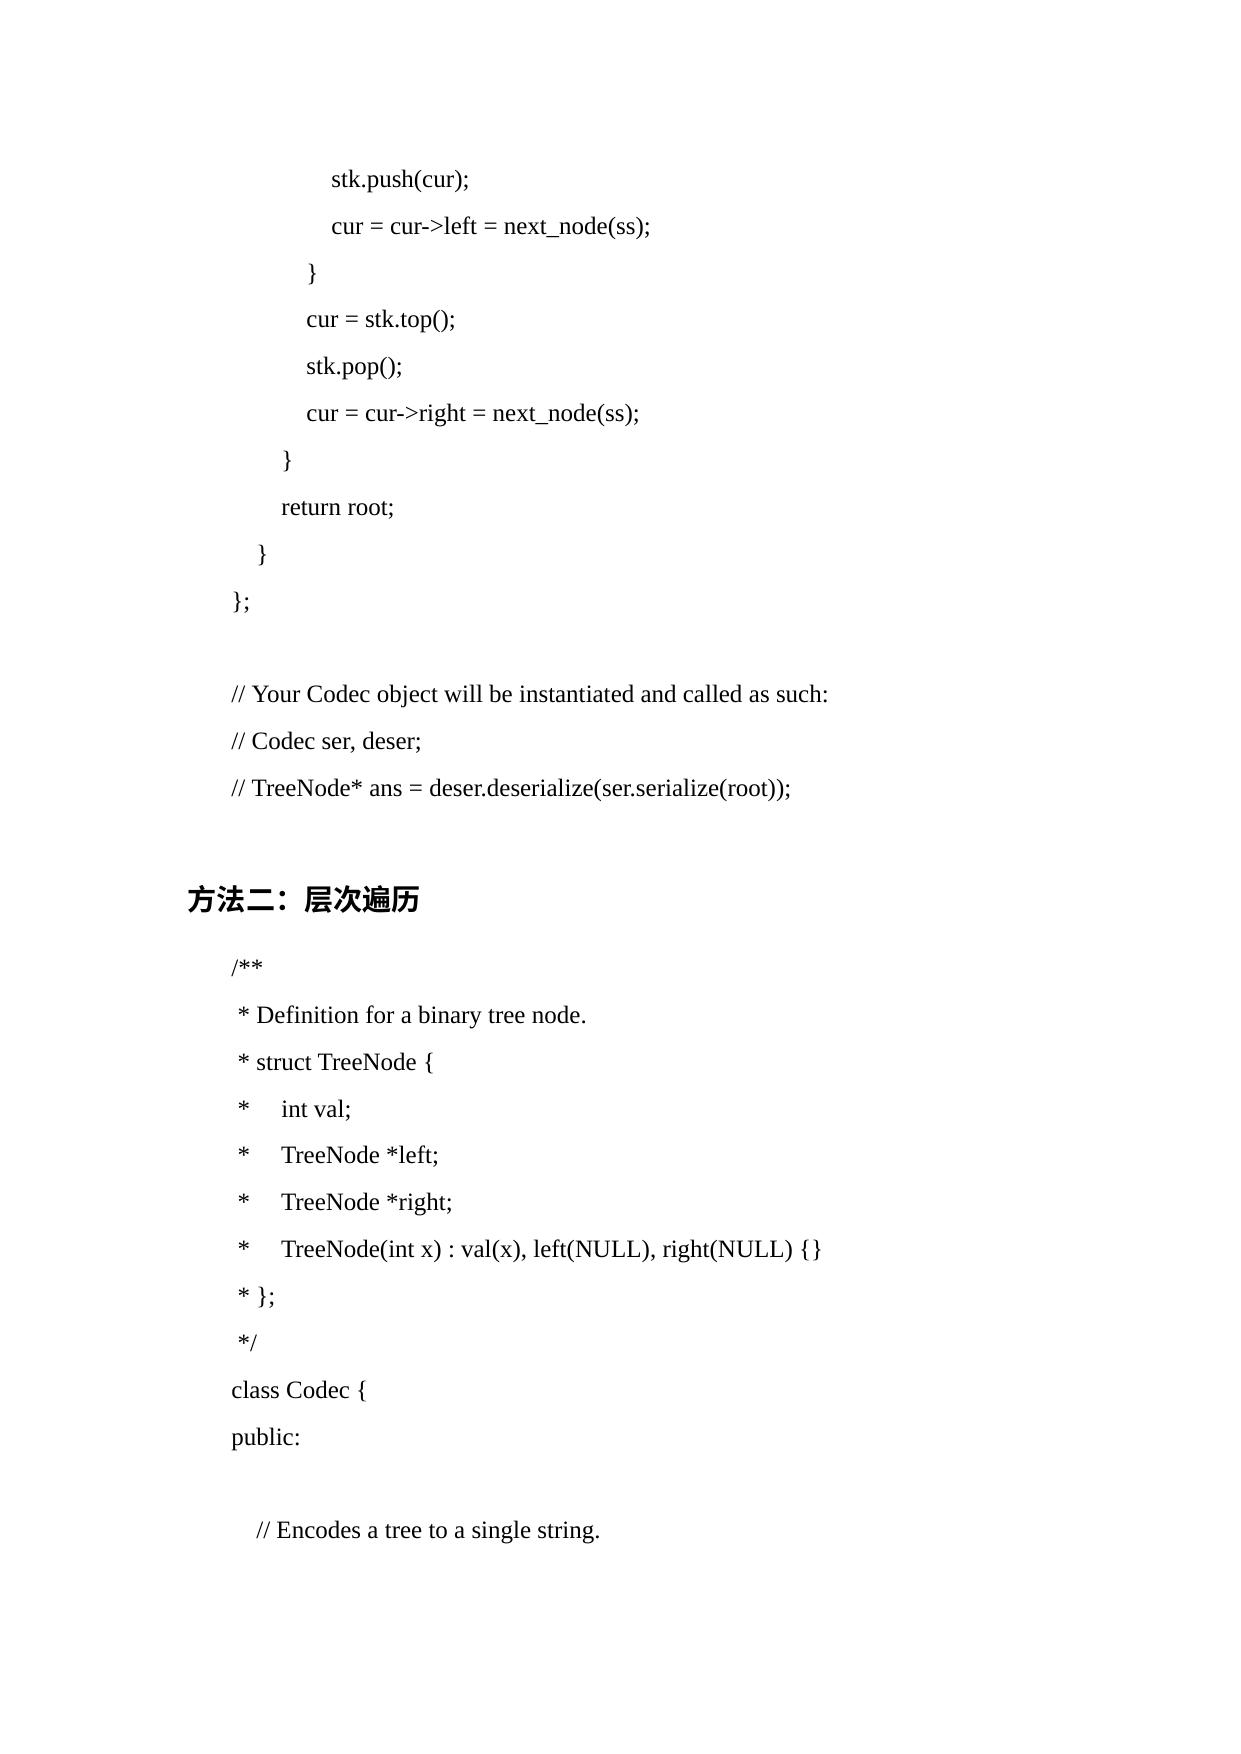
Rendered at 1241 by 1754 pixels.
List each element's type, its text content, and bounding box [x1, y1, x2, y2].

text } [187, 443, 1053, 476]
text cur = cur->left = next_node(ss); [187, 209, 1053, 241]
text }; [187, 584, 1053, 616]
text * struct TreeNode { [187, 1045, 1053, 1077]
text } [187, 256, 1053, 288]
text * int val; [187, 1092, 1053, 1124]
text // Encodes a tree to a single string. [187, 1514, 1053, 1546]
text return root; [187, 490, 1053, 523]
text * }; [187, 1279, 1053, 1312]
text stk.pop(); [187, 349, 1053, 382]
text * TreeNode *left; [187, 1139, 1053, 1171]
text cur = cur->right = next_node(ss); [187, 396, 1053, 429]
text // Codec ser, deser; [187, 724, 1053, 757]
text } [187, 537, 1053, 569]
text // Your Codec object will be instantiated and called as such: [187, 678, 1053, 710]
text class Codec { [187, 1373, 1053, 1406]
text // TreeNode* ans = deser.deserialize(ser.serialize(root)); [187, 771, 1053, 804]
text /** [187, 951, 1053, 984]
text stk.push(cur); [187, 162, 1053, 194]
text * TreeNode *right; [187, 1186, 1053, 1218]
text * TreeNode(int x) : val(x), left(NULL), right(NULL) {} [187, 1232, 1053, 1265]
text */ [187, 1326, 1053, 1359]
subtitle 方法二：层次遍历 [187, 865, 1053, 930]
text public: [187, 1420, 1053, 1452]
text cur = stk.top(); [187, 303, 1053, 335]
text * Definition for a binary tree node. [187, 998, 1053, 1031]
